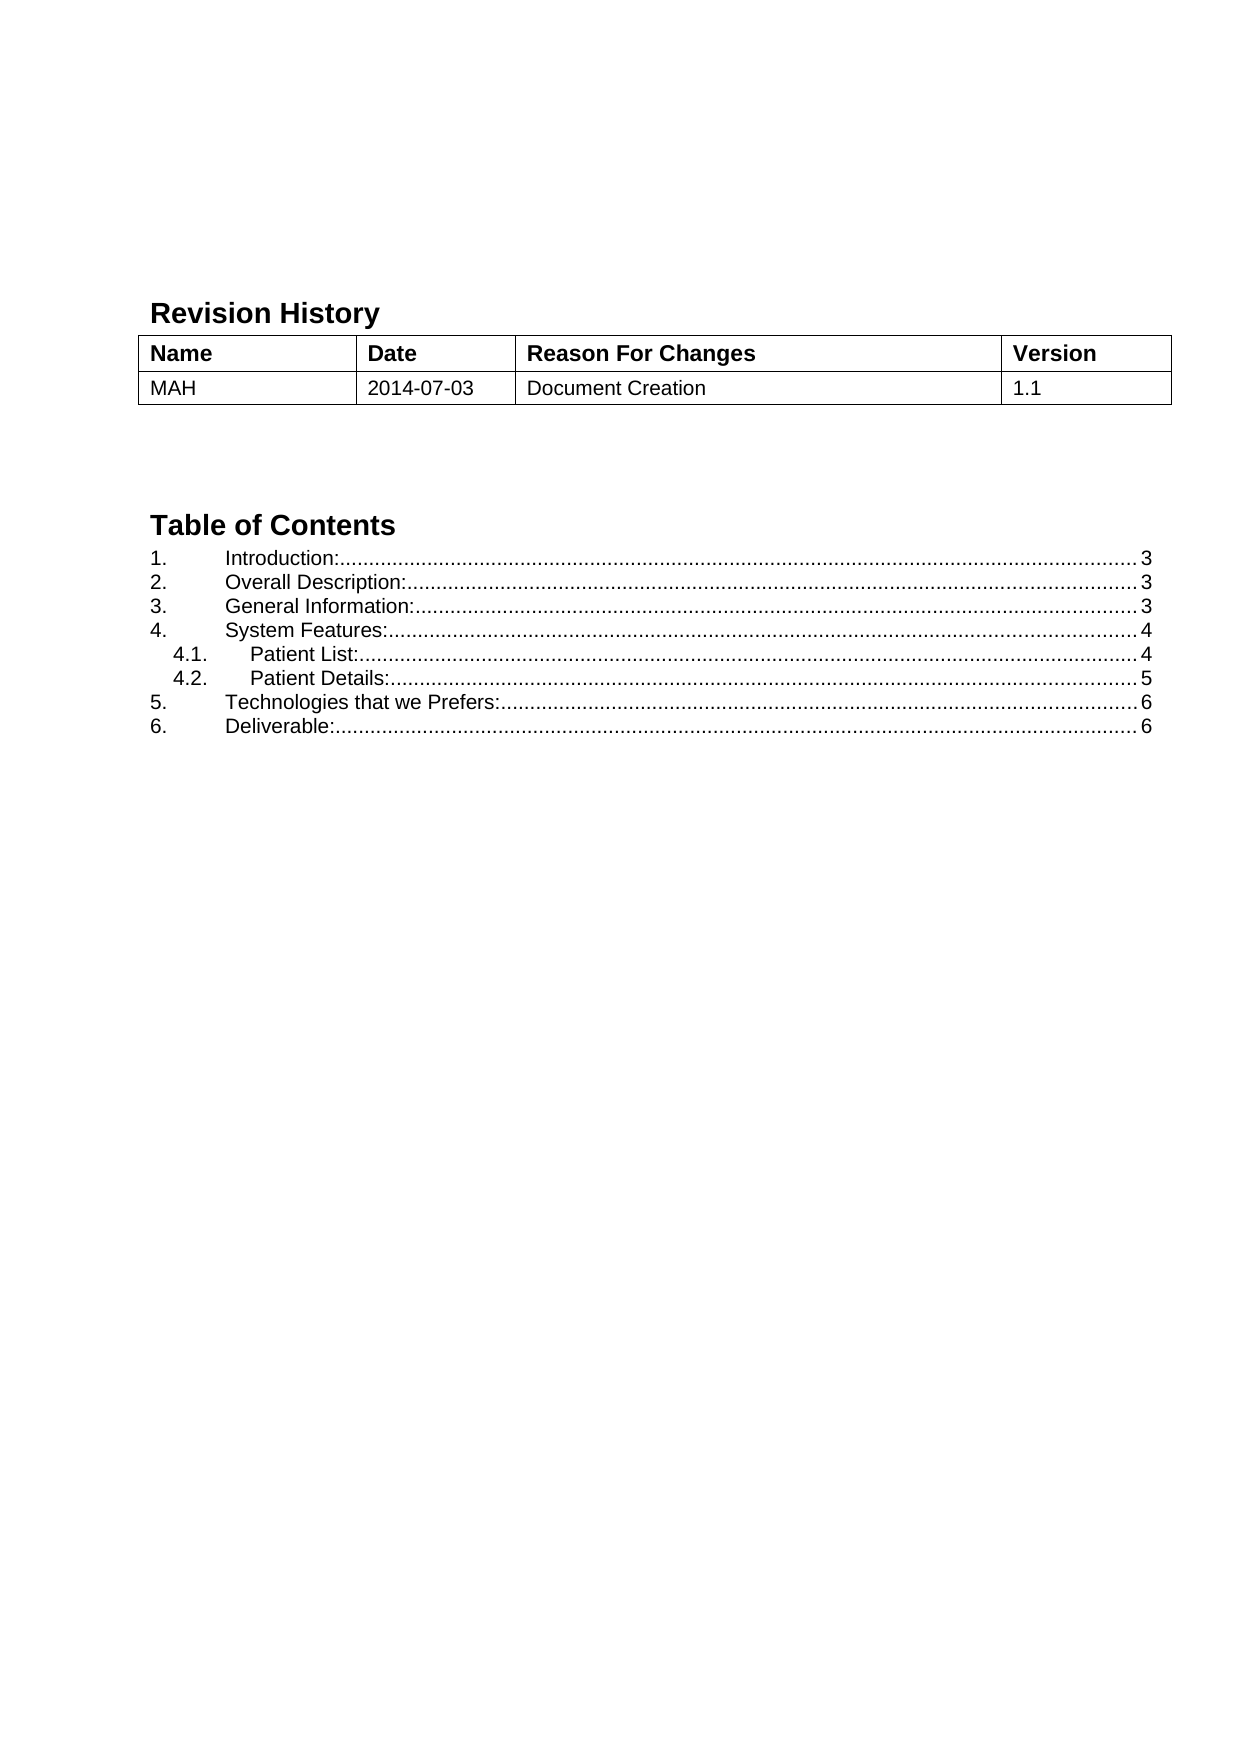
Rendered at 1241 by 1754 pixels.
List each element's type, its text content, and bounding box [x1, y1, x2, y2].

text 5. Technologies that we Prefers: 6 [150, 690, 1153, 714]
table_header Date [357, 336, 515, 371]
text 4. System Features: 4 [150, 618, 1153, 642]
text 4.1. Patient List: 4 [173, 642, 1153, 666]
subtitle Table of Contents [150, 508, 1153, 541]
table_header Reason For Changes [516, 336, 1001, 371]
table_cell Document Creation [516, 372, 1001, 404]
text 2. Overall Description: 3 [150, 570, 1153, 594]
table_cell 2014-07-03 [357, 372, 515, 404]
text 1. Introduction: 3 [150, 546, 1153, 570]
table_cell MAH [139, 372, 356, 404]
table_header Name [139, 336, 356, 371]
subtitle Revision History [150, 296, 1153, 330]
text 6. Deliverable: 6 [150, 714, 1153, 738]
table_cell 1.1 [1002, 372, 1171, 404]
text 3. General Information: 3 [150, 594, 1153, 618]
table_header Version [1002, 336, 1171, 371]
text 4.2. Patient Details: 5 [173, 666, 1153, 690]
